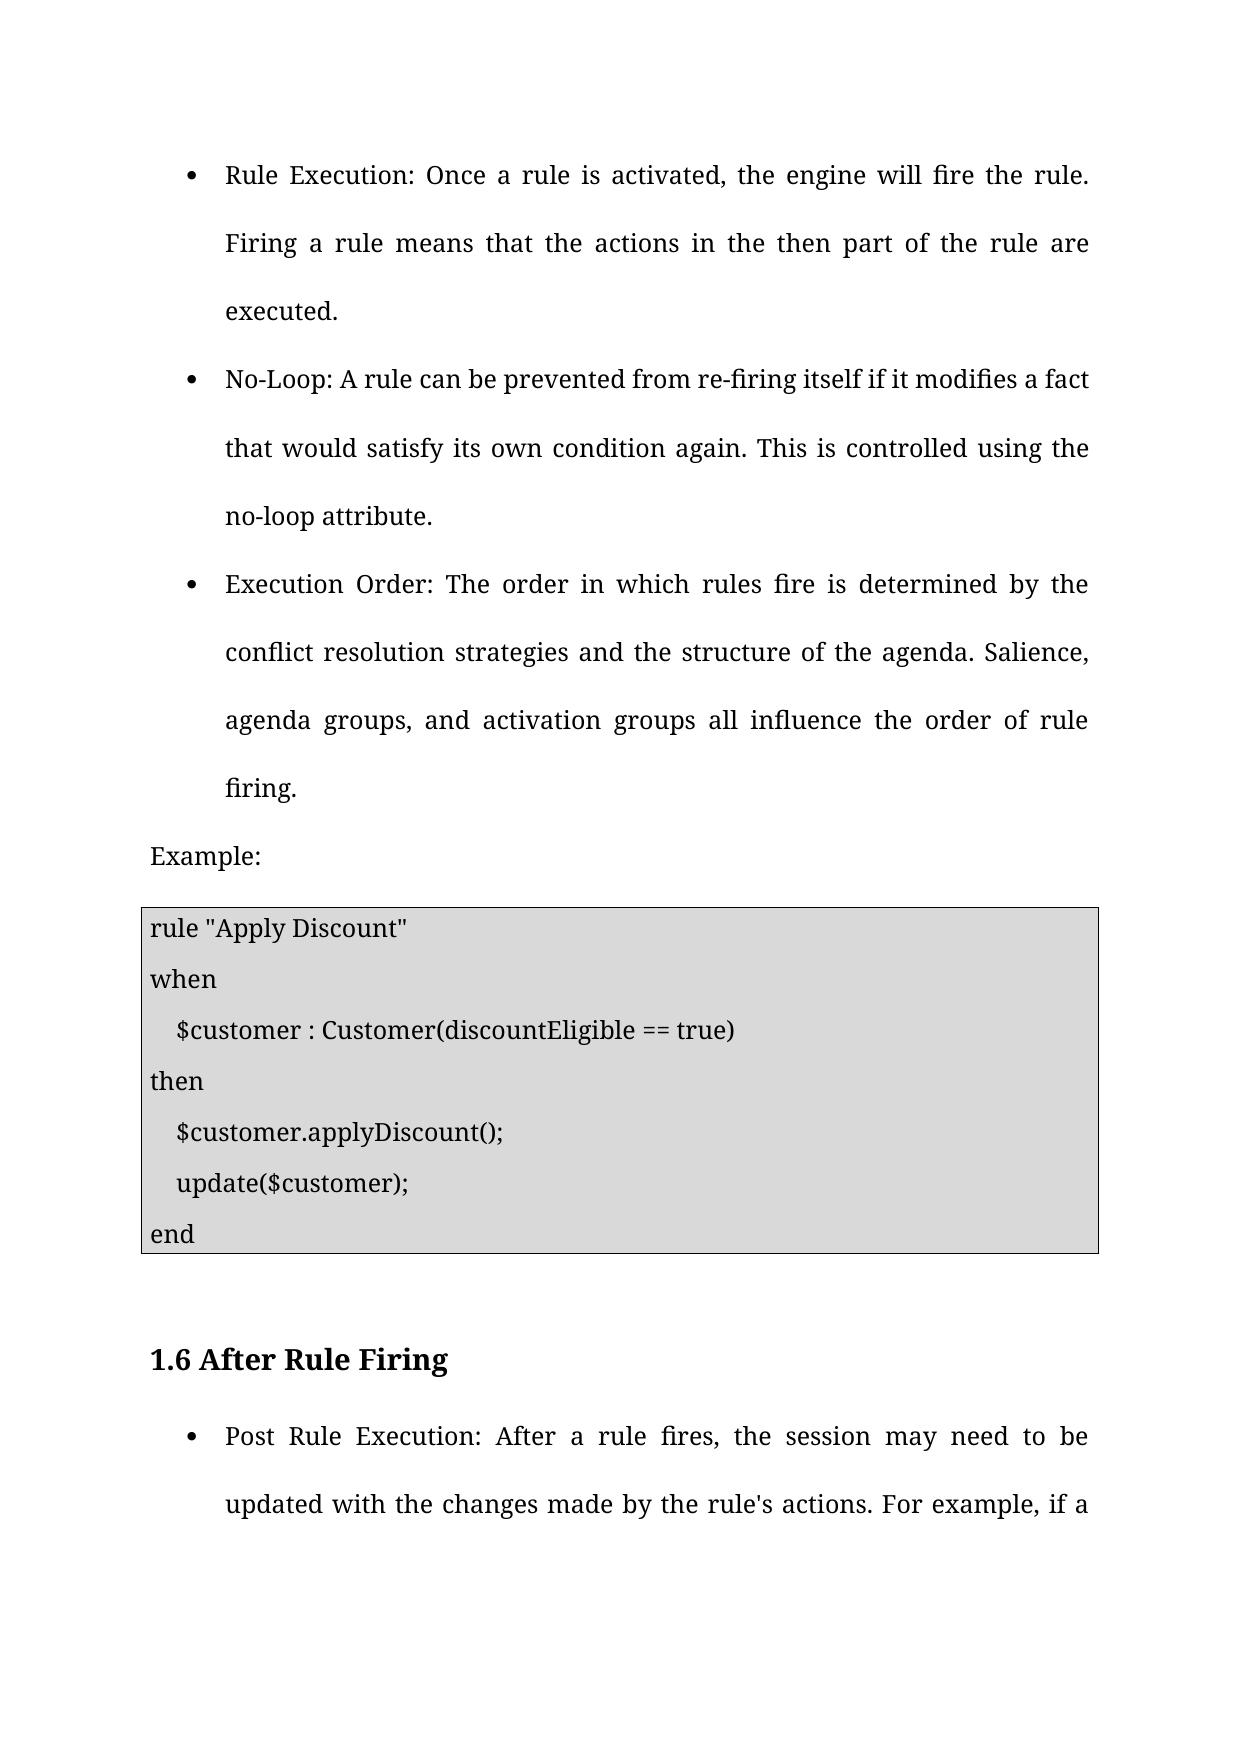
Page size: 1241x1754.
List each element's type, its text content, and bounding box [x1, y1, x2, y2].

list Rule Execution: Once a rule is activated, the engine will fire the rule. Firing a rule means that the actions in the then part of the rule are executed. [187, 158, 1090, 328]
text Example: [150, 839, 1090, 873]
text then [142, 1060, 1098, 1097]
text $customer : Customer(discountEligible == true) [142, 1009, 1098, 1046]
text update($customer); [142, 1162, 1098, 1199]
list No-Loop: A rule can be prevented from re-firing itself if it modifies a fact that would satisfy its own condition again. This is controlled using the no-loop attribute. [187, 362, 1090, 532]
text 1.6 After Rule Firing [150, 1339, 1090, 1378]
text $customer.applyDiscount(); [142, 1111, 1098, 1148]
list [187, 1418, 1090, 1520]
text rule "Apply Discount" [142, 908, 1098, 944]
text when [142, 958, 1098, 995]
list Execution Order: The order in which rules fire is determined by the conflict resolution strategies and the structure of the agenda. Salience, agenda groups, and activation groups all influence the order of rule firing. [187, 567, 1090, 805]
text end [142, 1213, 1098, 1253]
